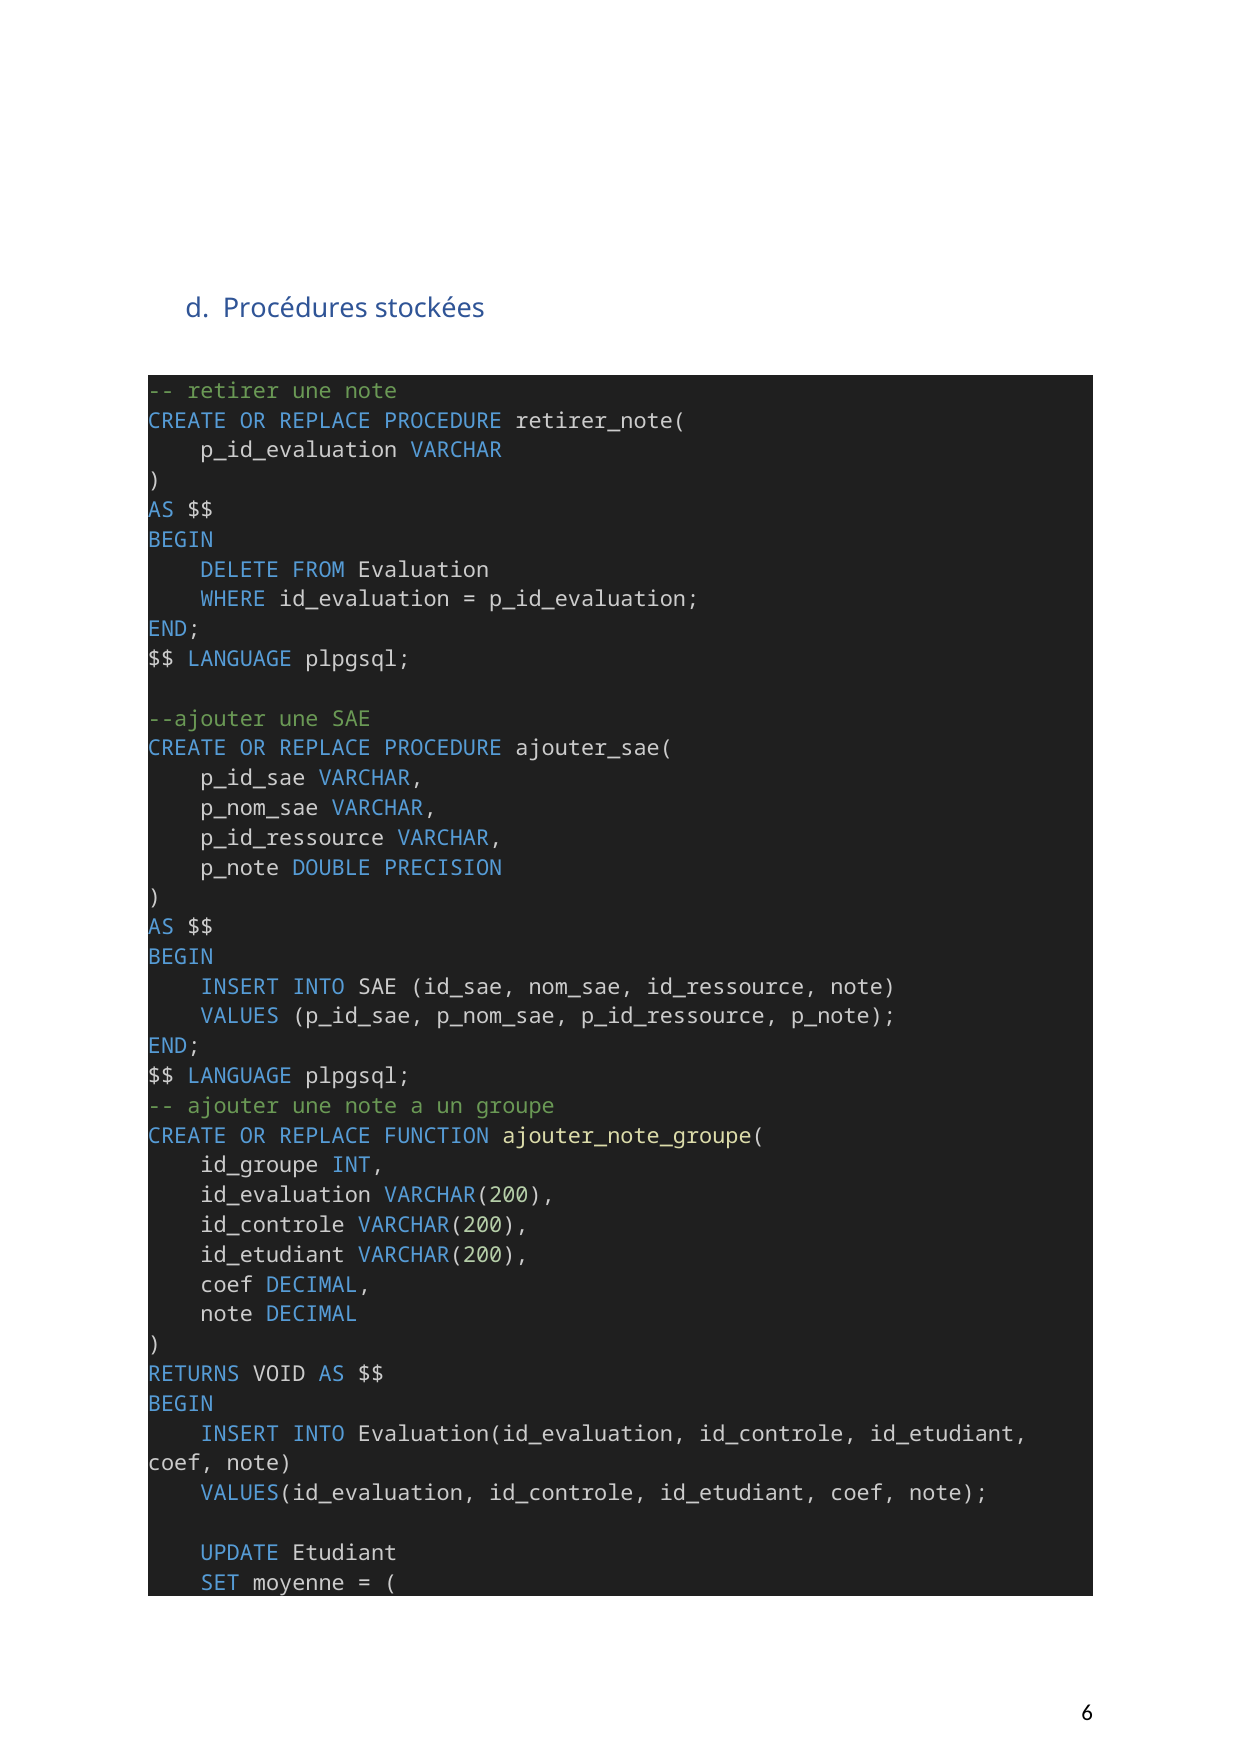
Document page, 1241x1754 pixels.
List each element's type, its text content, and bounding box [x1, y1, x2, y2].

text RETURNS VOID AS $$ [148, 1358, 1093, 1388]
text ) [148, 464, 1093, 494]
text DELETE FROM Evaluation [148, 554, 1093, 583]
text p_note DOUBLE PRECISION [148, 852, 1093, 881]
text END; [148, 613, 1093, 643]
text id_controle VARCHAR(200), [148, 1209, 1093, 1239]
text BEGIN [148, 1388, 1093, 1418]
text note DECIMAL [148, 1298, 1093, 1328]
text ) [148, 881, 1093, 911]
text ) [148, 1328, 1093, 1358]
text BEGIN [148, 524, 1093, 554]
text id_etudiant VARCHAR(200), [148, 1239, 1093, 1269]
text BEGIN [148, 941, 1093, 971]
text p_id_ressource VARCHAR, [148, 822, 1093, 852]
text -- ajouter une note a un groupe [148, 1090, 1093, 1120]
text SET moyenne = ( [148, 1567, 1093, 1596]
text UPDATE Etudiant [148, 1537, 1093, 1567]
text -- retirer une note [148, 375, 1093, 405]
subtitle Procédures stockées [185, 288, 1093, 325]
text AS $$ [148, 494, 1093, 524]
text CREATE OR REPLACE PROCEDURE retirer_note( [148, 405, 1093, 434]
text coef DECIMAL, [148, 1269, 1093, 1298]
text id_evaluation VARCHAR(200), [148, 1179, 1093, 1209]
text INSERT INTO Evaluation(id_evaluation, id_controle, id_etudiant, coef, note) [148, 1418, 1093, 1477]
text p_nom_sae VARCHAR, [148, 792, 1093, 822]
text AS $$ [148, 911, 1093, 941]
text CREATE OR REPLACE PROCEDURE ajouter_sae( [148, 732, 1093, 762]
text WHERE id_evaluation = p_id_evaluation; [148, 583, 1093, 613]
text CREATE OR REPLACE FUNCTION ajouter_note_groupe( [148, 1120, 1093, 1149]
text p_id_evaluation VARCHAR [148, 434, 1093, 464]
text VALUES(id_evaluation, id_controle, id_etudiant, coef, note); [148, 1477, 1093, 1507]
text VALUES (p_id_sae, p_nom_sae, p_id_ressource, p_note); [148, 1001, 1093, 1030]
text id_groupe INT, [148, 1149, 1093, 1179]
text $$ LANGUAGE plpgsql; [148, 643, 1093, 673]
text p_id_sae VARCHAR, [148, 762, 1093, 792]
text END; [148, 1030, 1093, 1060]
text --ajouter une SAE [148, 703, 1093, 732]
text $$ LANGUAGE plpgsql; [148, 1060, 1093, 1090]
text INSERT INTO SAE (id_sae, nom_sae, id_ressource, note) [148, 971, 1093, 1001]
